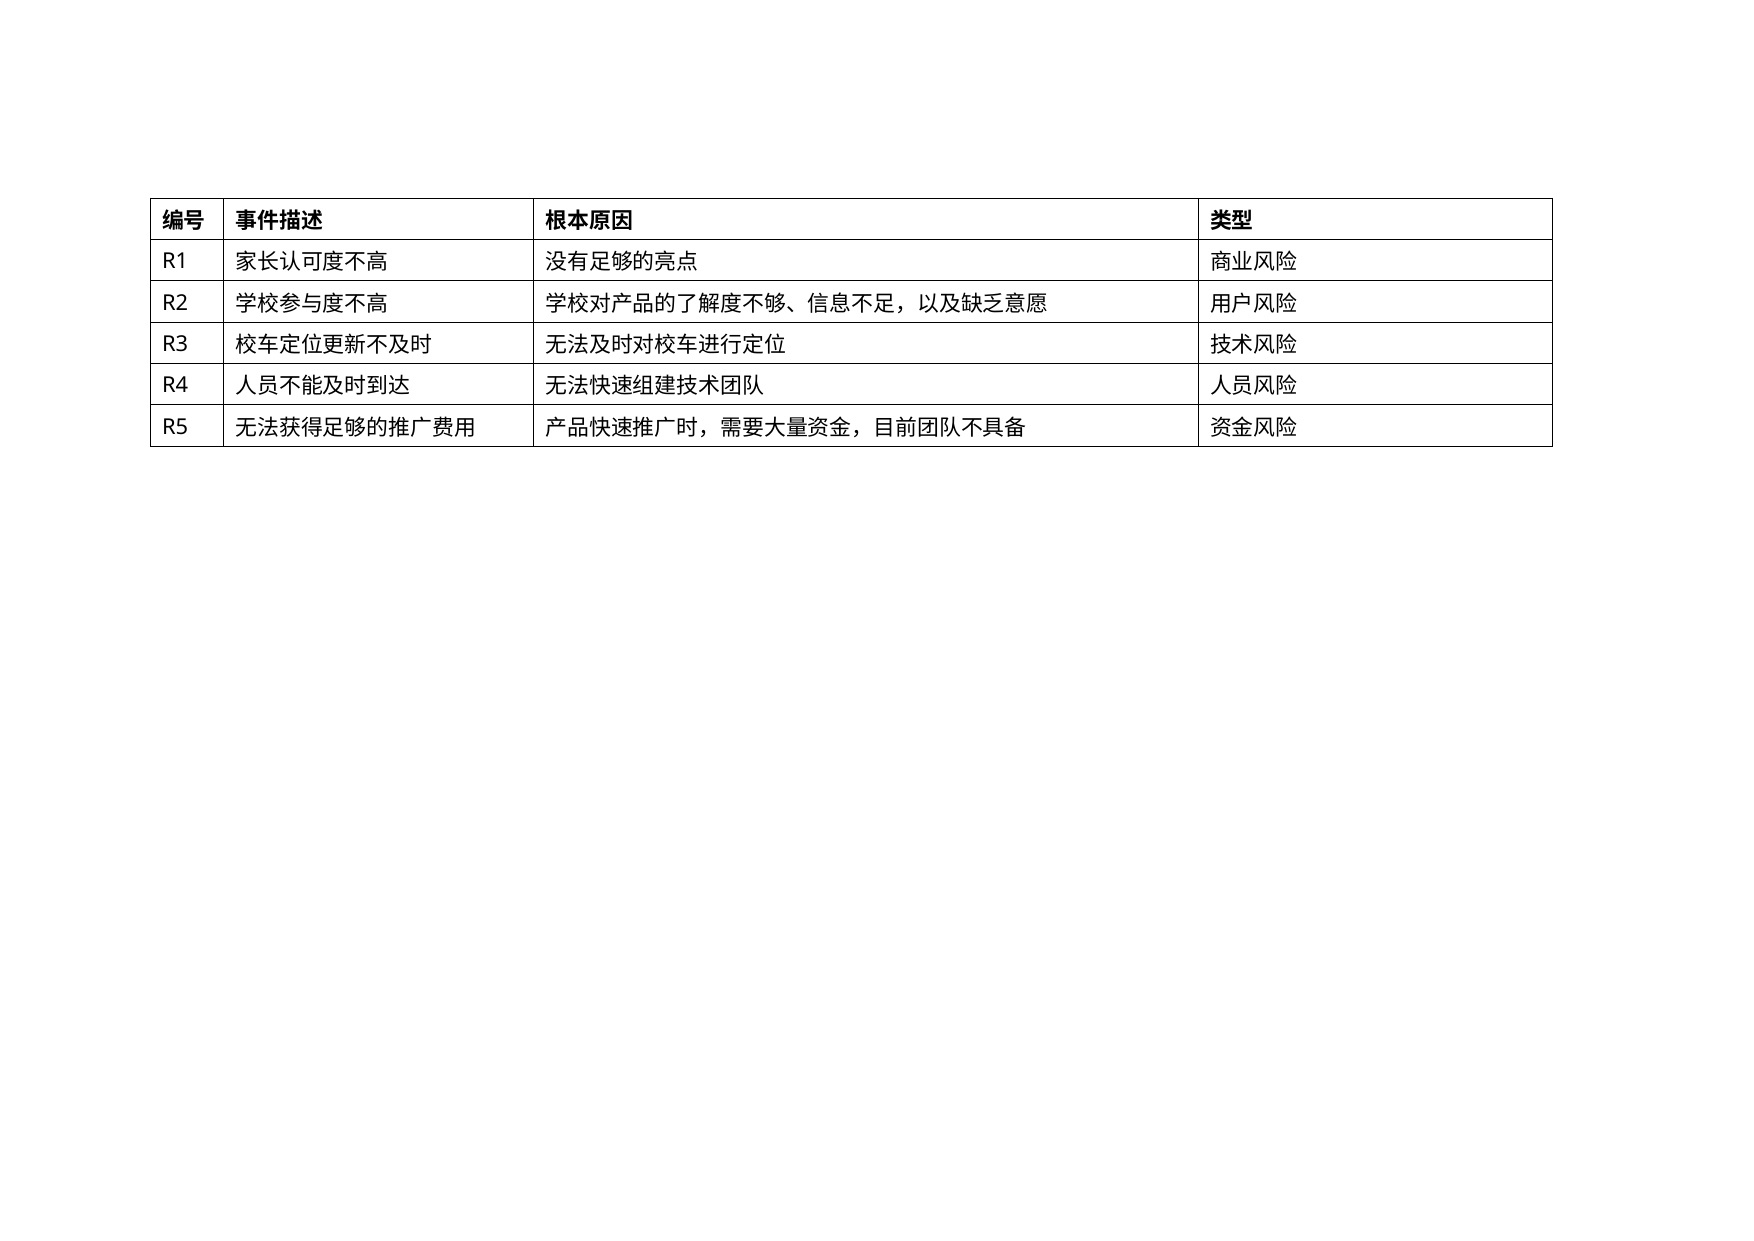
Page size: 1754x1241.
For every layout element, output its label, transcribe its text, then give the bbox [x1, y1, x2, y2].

table_cell R1 [151, 240, 223, 280]
table_header 编号 [151, 199, 223, 239]
table_cell R5 [151, 405, 223, 446]
table_cell 无法获得足够的推广费用 [224, 405, 533, 446]
table_cell 资金风险 [1199, 405, 1552, 446]
table_cell 人员不能及时到达 [224, 364, 533, 404]
table_cell 家长认可度不高 [224, 240, 533, 280]
table_cell R2 [151, 281, 223, 322]
table_cell 用户风险 [1199, 281, 1552, 322]
table_cell R3 [151, 323, 223, 363]
table_header 事件描述 [224, 199, 533, 239]
table_cell 人员风险 [1199, 364, 1552, 404]
table_cell 校车定位更新不及时 [224, 323, 533, 363]
table_cell 技术风险 [1199, 323, 1552, 363]
table_header 类型 [1199, 199, 1552, 239]
table_cell R4 [151, 364, 223, 404]
table_cell 产品快速推广时，需要大量资金，目前团队不具备 [534, 405, 1198, 446]
table_cell 商业风险 [1199, 240, 1552, 280]
table_cell 学校对产品的了解度不够、信息不足，以及缺乏意愿 [534, 281, 1198, 322]
table_header 根本原因 [534, 199, 1198, 239]
table_cell 无法及时对校车进行定位 [534, 323, 1198, 363]
table_cell 无法快速组建技术团队 [534, 364, 1198, 404]
table_cell 没有足够的亮点 [534, 240, 1198, 280]
table_cell 学校参与度不高 [224, 281, 533, 322]
